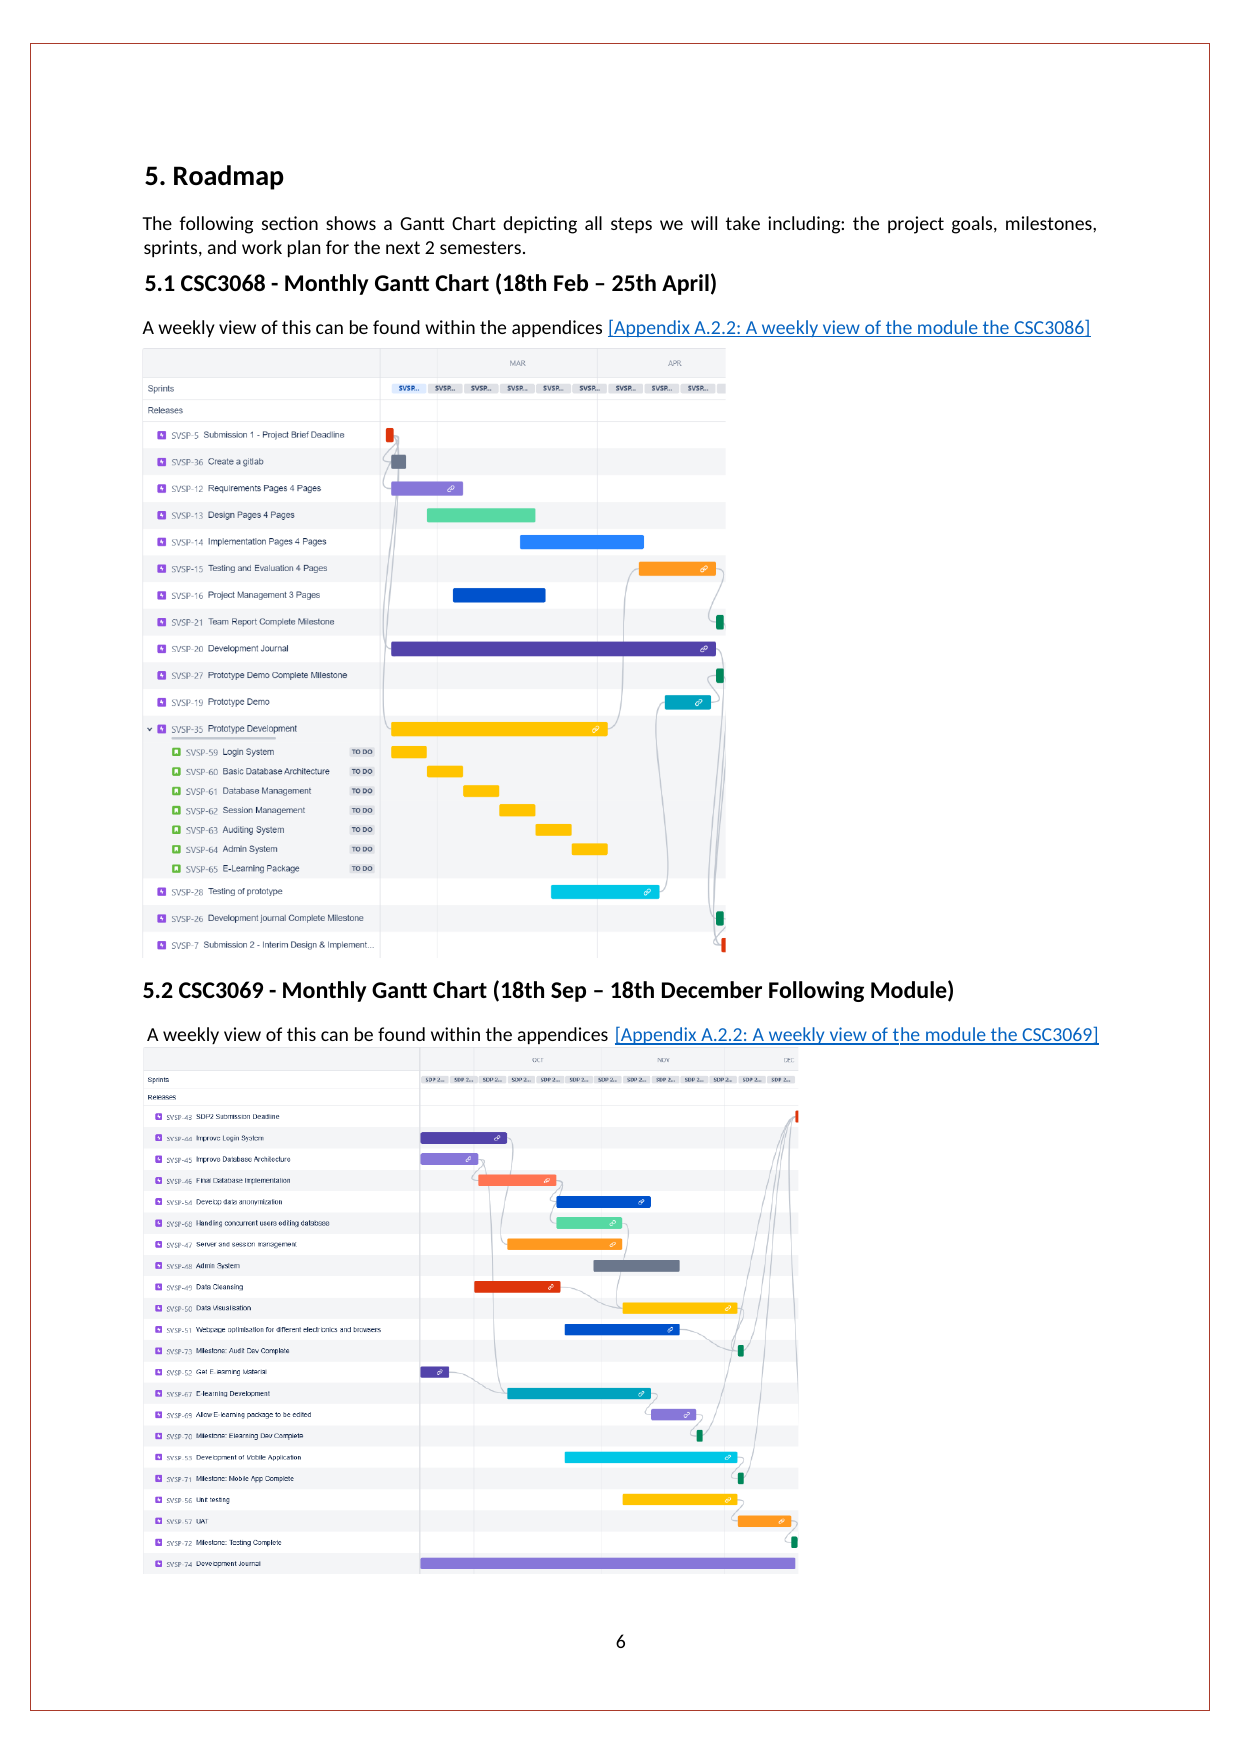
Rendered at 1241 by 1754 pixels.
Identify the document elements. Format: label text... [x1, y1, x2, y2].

subtitle 5.1 CSC3068 - Monthly Gantt Chart (18th Feb – 25th April) [144, 268, 1099, 297]
text A weekly view of this can be found within the appendices [Appendix A.2.2: A weekly view of the module the CSC3086] [142, 315, 1099, 339]
subtitle 5.2 CSC3069 - Monthly Gantt Chart (18th Sep – 18th December Following Module) [142, 976, 1099, 1005]
text The following section shows a Gantt Chart depicting all steps we will take including: the project goals, milestones, sprints, and work plan for the next 2 semesters. [142, 211, 1099, 259]
picture [143, 1047, 799, 1574]
picture [142, 348, 726, 958]
subtitle 5. Roadmap [144, 158, 1099, 192]
